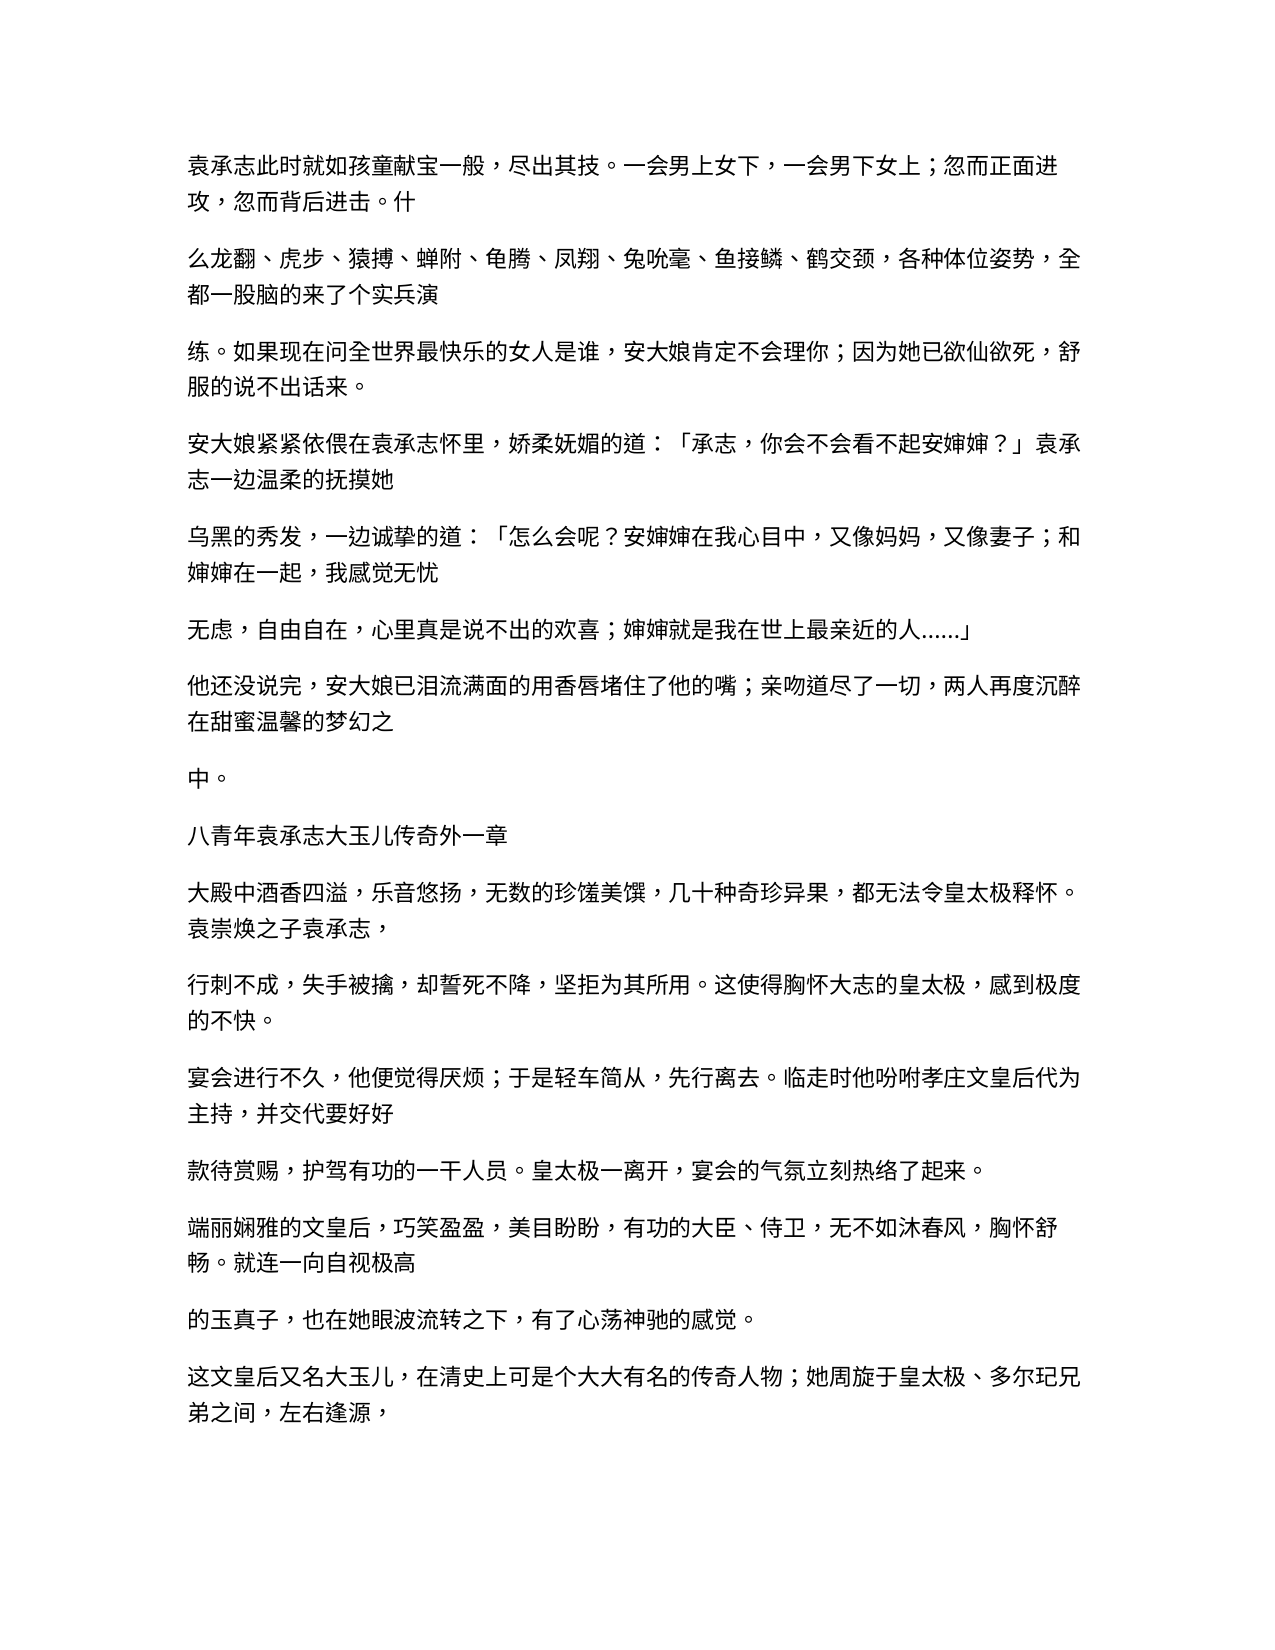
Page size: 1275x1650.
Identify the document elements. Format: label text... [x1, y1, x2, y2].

text 安大娘紧紧依偎在袁承志怀里，娇柔妩媚的道：「承志，你会不会看不起安婶婶？」袁承志一边温柔的抚摸她 [187, 428, 1087, 495]
text 他还没说完，安大娘已泪流满面的用香唇堵住了他的嘴；亲吻道尽了一切，两人再度沉醉在甜蜜温馨的梦幻之 [187, 670, 1087, 737]
text 款待赏赐，护驾有功的一干人员。皇太极一离开，宴会的气氛立刻热络了起来。 [187, 1155, 1087, 1186]
text 八青年袁承志大玉儿传奇外一章 [187, 820, 1087, 851]
text 的玉真子，也在她眼波流转之下，有了心荡神驰的感觉。 [187, 1304, 1087, 1335]
text 宴会进行不久，他便觉得厌烦；于是轻车简从，先行离去。临走时他吩咐孝庄文皇后代为主持，并交代要好好 [187, 1062, 1087, 1129]
text 大殿中酒香四溢，乐音悠扬，无数的珍馐美馔，几十种奇珍异果，都无法令皇太极释怀。袁崇焕之子袁承志， [187, 877, 1087, 944]
text 中。 [187, 763, 1087, 794]
text 端丽娴雅的文皇后，巧笑盈盈，美目盼盼，有功的大臣、侍卫，无不如沐春风，胸怀舒畅。就连一向自视极高 [187, 1211, 1087, 1279]
text 这文皇后又名大玉儿，在清史上可是个大大有名的传奇人物；她周旋于皇太极、多尔玘兄弟之间，左右逢源， [187, 1361, 1087, 1428]
text 无虑，自由自在，心里真是说不出的欢喜；婶婶就是我在世上最亲近的人……」 [187, 613, 1087, 645]
text 袁承志此时就如孩童献宝一般，尽出其技。一会男上女下，一会男下女上；忽而正面进攻，忽而背后进击。什 [187, 150, 1087, 217]
text 乌黑的秀发，一边诚挚的道：「怎么会呢？安婶婶在我心目中，又像妈妈，又像妻子；和婶婶在一起，我感觉无忧 [187, 521, 1087, 588]
text 练。如果现在问全世界最快乐的女人是谁，安大娘肯定不会理你；因为她已欲仙欲死，舒服的说不出话来。 [187, 335, 1087, 403]
text 么龙翻、虎步、猿搏、蝉附、龟腾、凤翔、兔吮毫、鱼接鳞、鹤交颈，各种体位姿势，全都一股脑的来了个实兵演 [187, 243, 1087, 310]
text 行刺不成，失手被擒，却誓死不降，坚拒为其所用。这使得胸怀大志的皇太极，感到极度的不快。 [187, 969, 1087, 1036]
